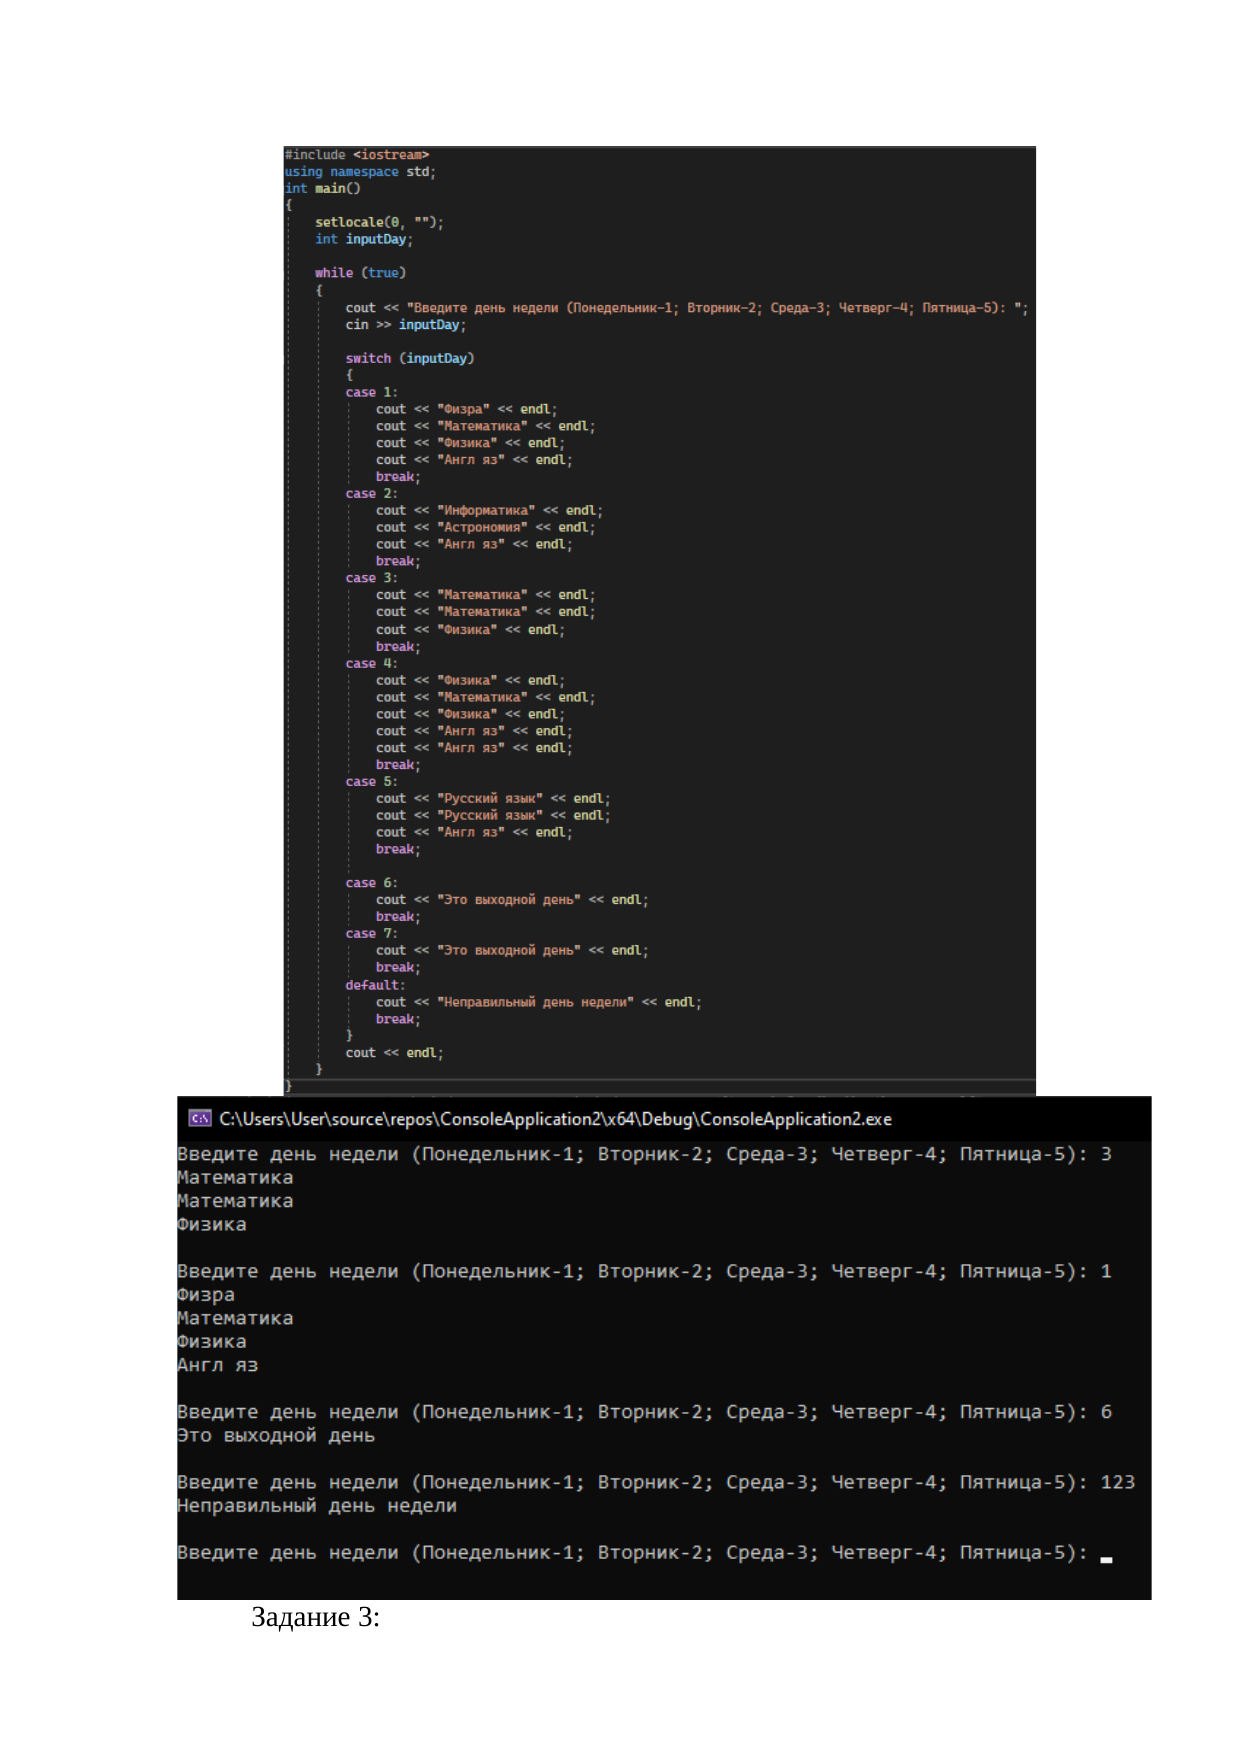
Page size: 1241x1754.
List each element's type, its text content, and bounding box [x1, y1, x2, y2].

text Задание 3: [177, 1600, 1142, 1633]
picture [177, 146, 1152, 1600]
